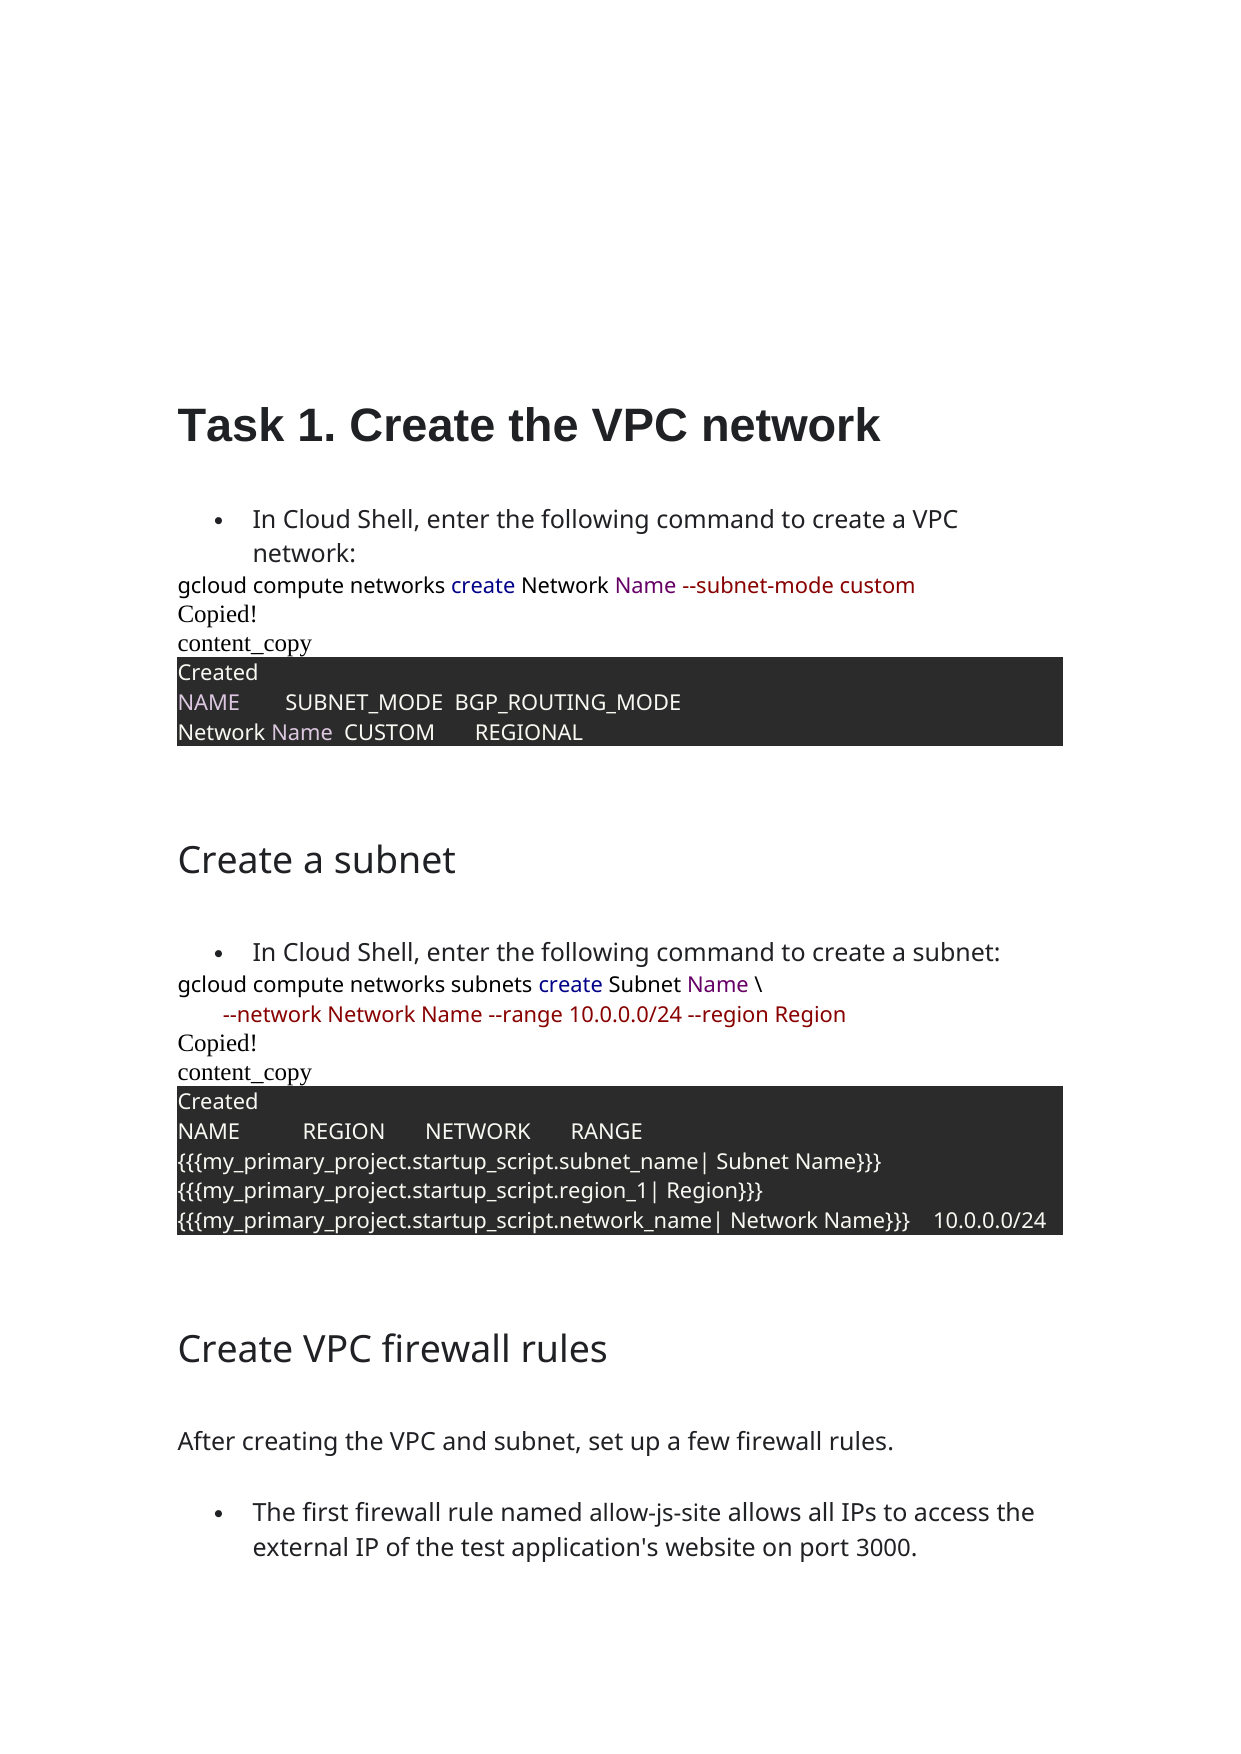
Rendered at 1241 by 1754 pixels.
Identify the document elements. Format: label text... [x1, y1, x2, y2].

text Network Name CUSTOM REGIONAL [177, 717, 1063, 746]
text gcloud compute networks subnets create Subnet Name \ [177, 969, 1063, 999]
text Create a subnet [177, 834, 1063, 885]
text Created [177, 657, 1063, 687]
text content_copy [177, 1057, 1063, 1086]
text Task 1. Create the VPC network [177, 398, 1063, 452]
text Copied! [177, 1028, 1063, 1057]
list In Cloud Shell, enter the following command to create a subnet: [215, 935, 1063, 969]
text --network Network Name --range 10.0.0.0/24 --region Region [177, 999, 1063, 1028]
text Copied! [177, 599, 1063, 628]
text Create VPC firewall rules [177, 1322, 1063, 1373]
list The first firewall rule named allow-js-site allows all IPs to access the external IP of the test application's website on port 3000. [215, 1495, 1063, 1563]
text {{{my_primary_project.startup_script.subnet_name| Subnet Name}}} {{{my_primary_project.startup_script.region_1| Region}}} {{{my_primary_project.startup_script.network_name| Network Name}}} 10.0.0.0/24 [177, 1146, 1063, 1235]
list In Cloud Shell, enter the following command to create a VPC network: [215, 502, 1063, 570]
text Created [177, 1086, 1063, 1116]
text gcloud compute networks create Network Name --subnet-mode custom [177, 570, 1063, 599]
text After creating the VPC and subnet, set up a few firewall rules. [177, 1423, 1063, 1458]
text content_copy [177, 628, 1063, 657]
text NAME SUBNET_MODE BGP_ROUTING_MODE [177, 687, 1063, 717]
text NAME REGION NETWORK RANGE [177, 1116, 1063, 1146]
